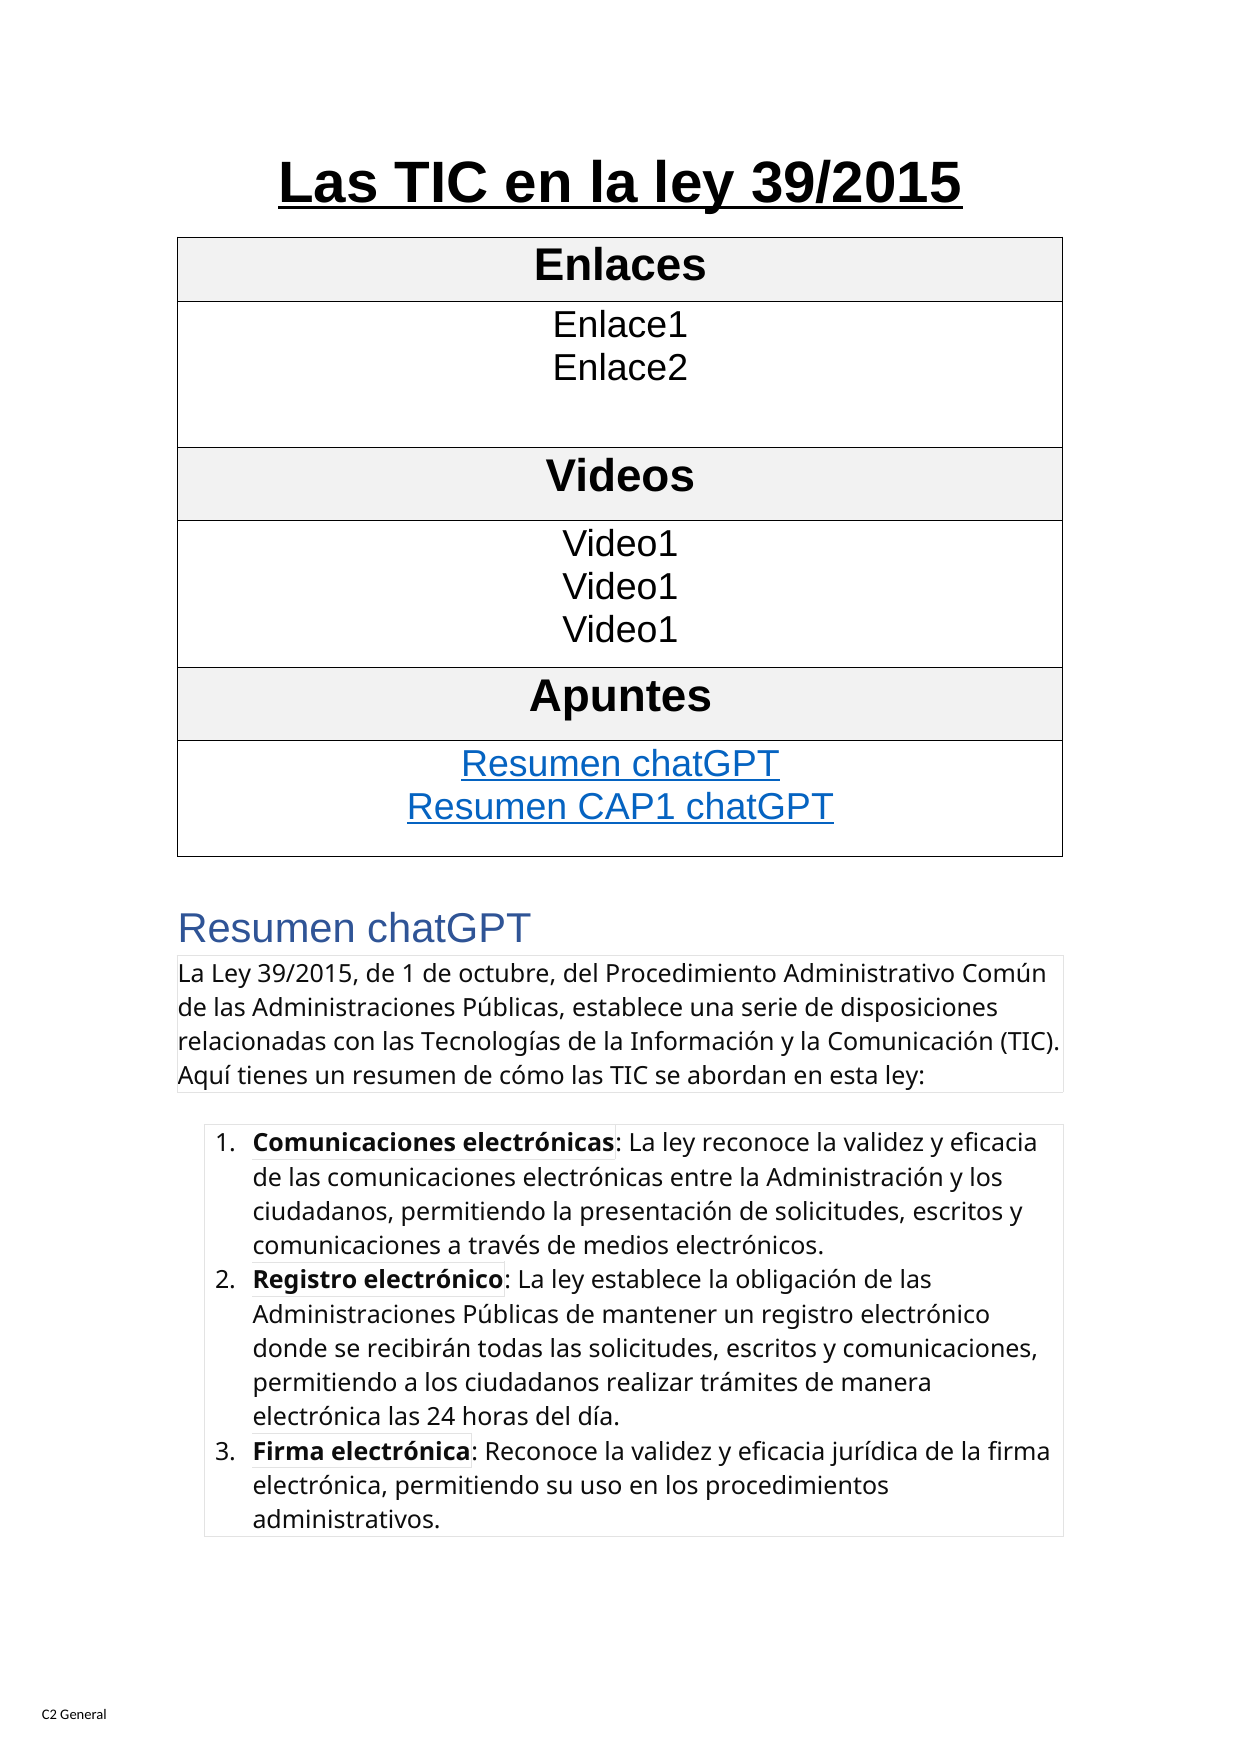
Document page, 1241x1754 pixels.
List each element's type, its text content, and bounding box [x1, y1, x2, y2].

list Firma electrónica: Reconoce la validez y eficacia jurídica de la firma electrónica, permitiendo su uso en los procedimientos administrativos. [205, 1432, 1063, 1536]
list Comunicaciones electrónicas: La ley reconoce la validez y eficacia de las comunicaciones electrónicas entre la Administración y los ciudadanos, permitiendo la presentación de solicitudes, escritos y comunicaciones a través de medios electrónicos. [205, 1125, 1063, 1261]
subtitle Resumen chatGPT [177, 903, 1063, 951]
text Las TIC en la ley 39/2015 [177, 148, 1063, 215]
table_header Enlaces [178, 238, 1062, 301]
table_cell Enlace1 Enlace2 [178, 302, 1062, 447]
table_cell Apuntes [178, 668, 1062, 740]
table_cell Videos [178, 448, 1062, 520]
text La Ley 39/2015, de 1 de octubre, del Procedimiento Administrativo Común de las Administraciones Públicas, establece una serie de disposiciones relacionadas con las Tecnologías de la Información y la Comunicación (TIC). Aquí tienes un resumen de cómo las TIC se abordan en esta ley: [178, 956, 1063, 1092]
table_cell Resumen chatGPT Resumen CAP1 chatGPT [178, 741, 1062, 856]
list Registro electrónico: La ley establece la obligación de las Administraciones Públicas de mantener un registro electrónico donde se recibirán todas las solicitudes, escritos y comunicaciones, permitiendo a los ciudadanos realizar trámites de manera electrónica las 24 horas del día. [205, 1261, 1063, 1432]
table_cell Video1 Video1 Video1 [178, 521, 1062, 667]
